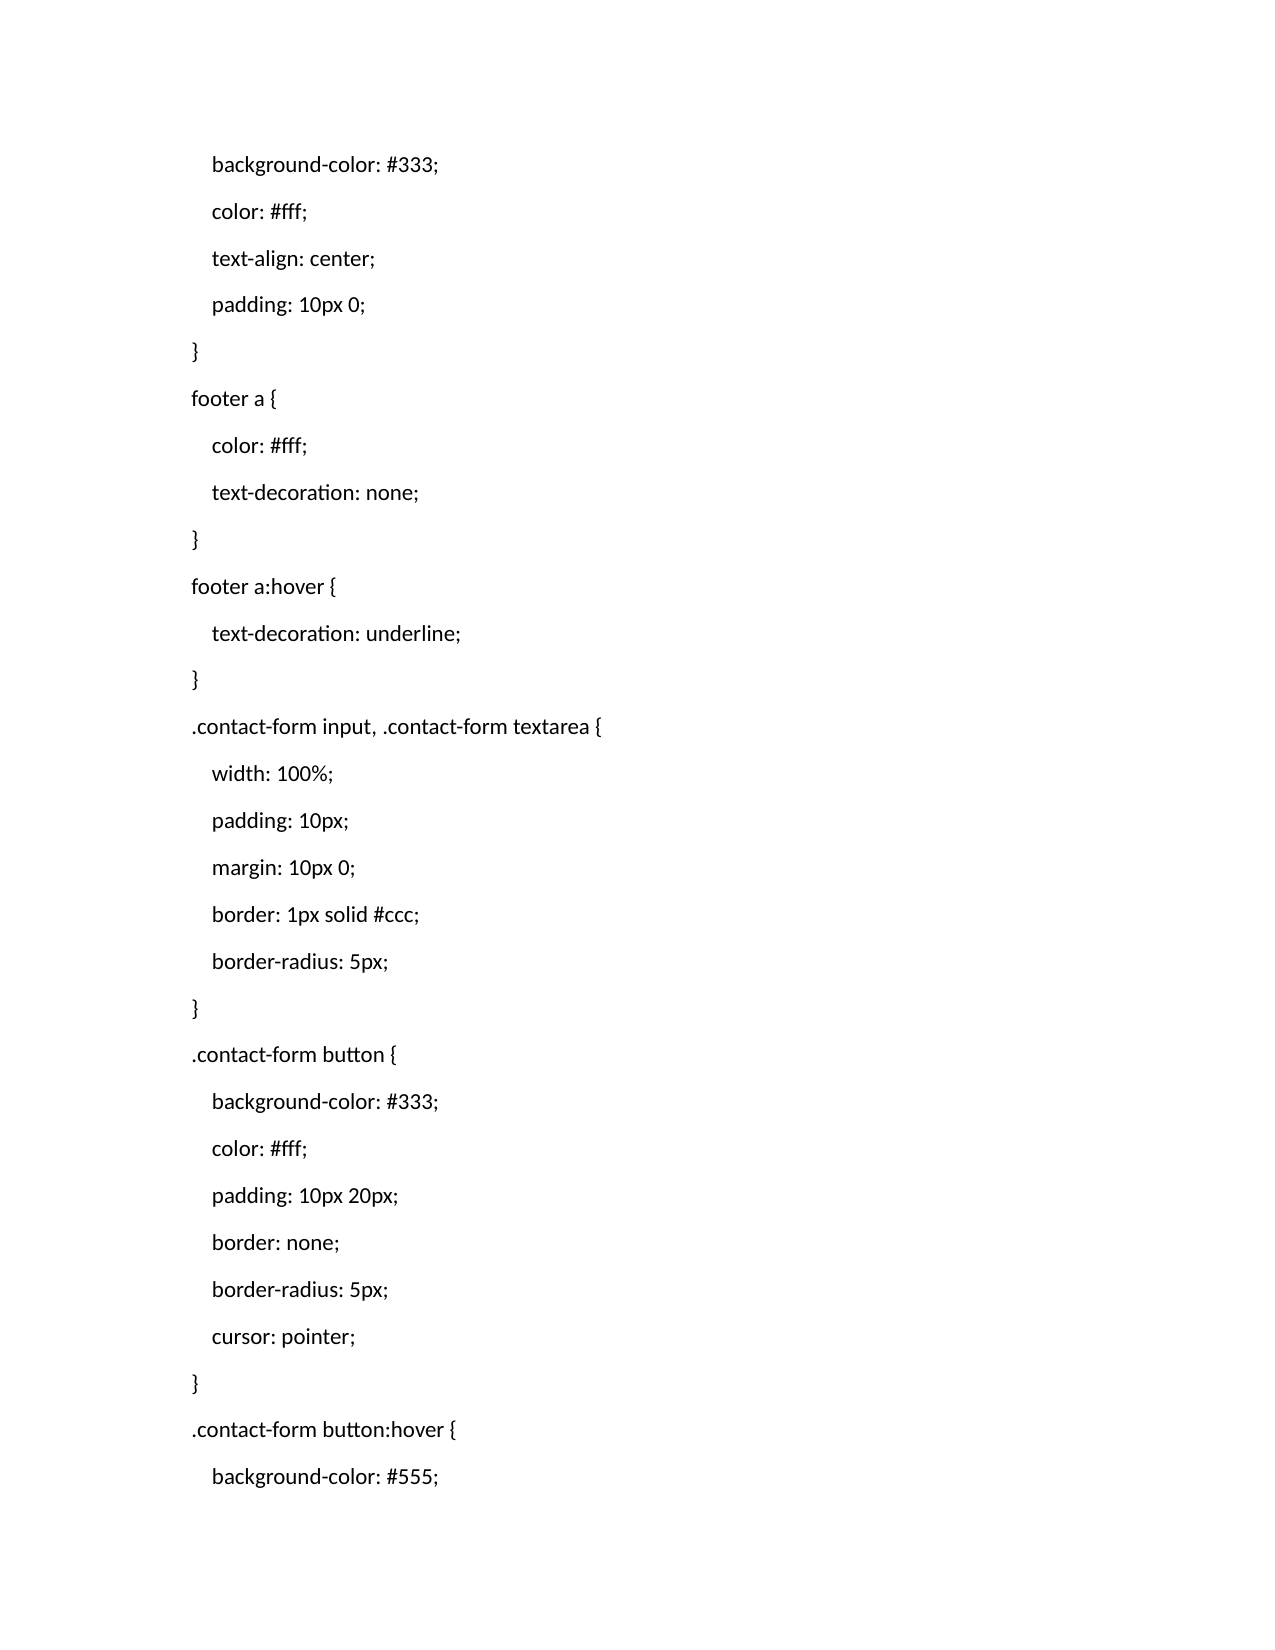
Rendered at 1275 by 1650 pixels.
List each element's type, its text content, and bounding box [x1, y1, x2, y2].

text text-align: center; [150, 244, 1125, 272]
text .contact-form input, .contact-form textarea { [150, 712, 1125, 741]
text } [150, 525, 1125, 553]
text text-decoration: underline; [150, 619, 1125, 647]
text } [150, 337, 1125, 366]
text .contact-form button:hover { [150, 1416, 1125, 1444]
text border: 1px solid #ccc; [150, 900, 1125, 928]
text cursor: pointer; [150, 1322, 1125, 1350]
text } [150, 994, 1125, 1022]
text padding: 10px; [150, 806, 1125, 834]
text border: none; [150, 1228, 1125, 1256]
text text-decoration: none; [150, 478, 1125, 506]
text border-radius: 5px; [150, 1275, 1125, 1303]
text color: #fff; [150, 431, 1125, 459]
text } [150, 1369, 1125, 1397]
text footer a:hover { [150, 572, 1125, 600]
text width: 100%; [150, 759, 1125, 787]
text background-color: #333; [150, 1087, 1125, 1116]
text } [150, 666, 1125, 694]
text margin: 10px 0; [150, 853, 1125, 881]
text color: #fff; [150, 197, 1125, 225]
text footer a { [150, 384, 1125, 412]
text padding: 10px 0; [150, 291, 1125, 319]
text .contact-form button { [150, 1041, 1125, 1069]
text border-radius: 5px; [150, 947, 1125, 975]
text background-color: #555; [150, 1462, 1125, 1491]
text background-color: #333; [150, 150, 1125, 178]
text padding: 10px 20px; [150, 1181, 1125, 1209]
text color: #fff; [150, 1134, 1125, 1162]
